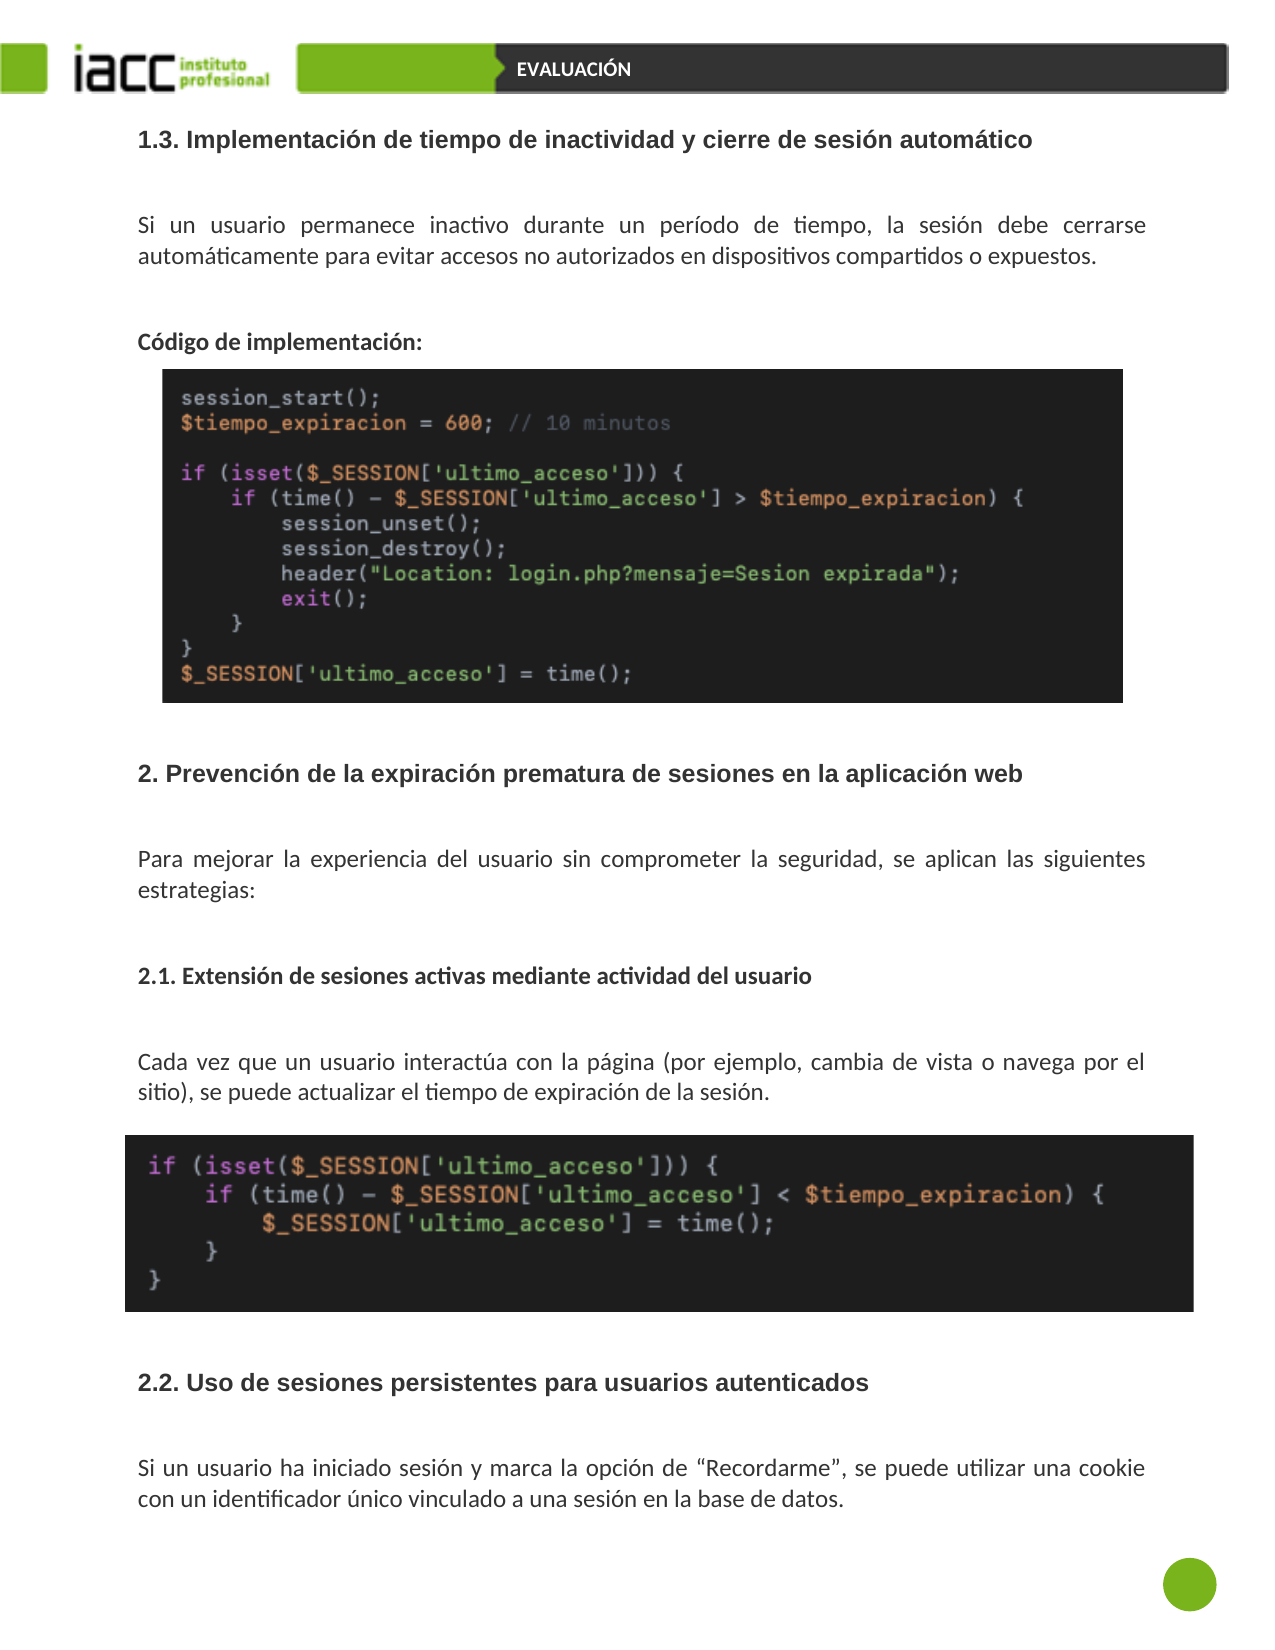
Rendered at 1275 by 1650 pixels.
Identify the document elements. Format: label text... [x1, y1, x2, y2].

text 2. Prevención de la expiración prematura de sesiones en la aplicación web [138, 759, 1147, 788]
text Si un usuario permanece inactivo durante un período de tiempo, la sesión debe cerrarse automáticamente para evitar accesos no autorizados en dispositivos compartidos o expuestos. [138, 209, 1147, 271]
text 2.1. Extensión de sesiones activas mediante actividad del usuario [138, 960, 1147, 991]
picture [125, 1135, 1194, 1312]
picture [162, 369, 1123, 703]
text 1.3. Implementación de tiempo de inactividad y cierre de sesión automático [138, 125, 1147, 154]
text Para mejorar la experiencia del usuario sin comprometer la seguridad, se aplican las siguientes estrategias: [138, 843, 1147, 904]
text 2.2. Uso de sesiones persistentes para usuarios autenticados [138, 1368, 1147, 1397]
text Cada vez que un usuario interactúa con la página (por ejemplo, cambia de vista o navega por el sitio), se puede actualizar el tiempo de expiración de la sesión. [138, 1046, 1147, 1107]
picture [0, 43, 1229, 94]
text Si un usuario ha iniciado sesión y marca la opción de “Recordarme”, se puede utilizar una cookie con un identificador único vinculado a una sesión en la base de datos. [138, 1452, 1147, 1513]
text Código de implementación: [138, 326, 1147, 357]
